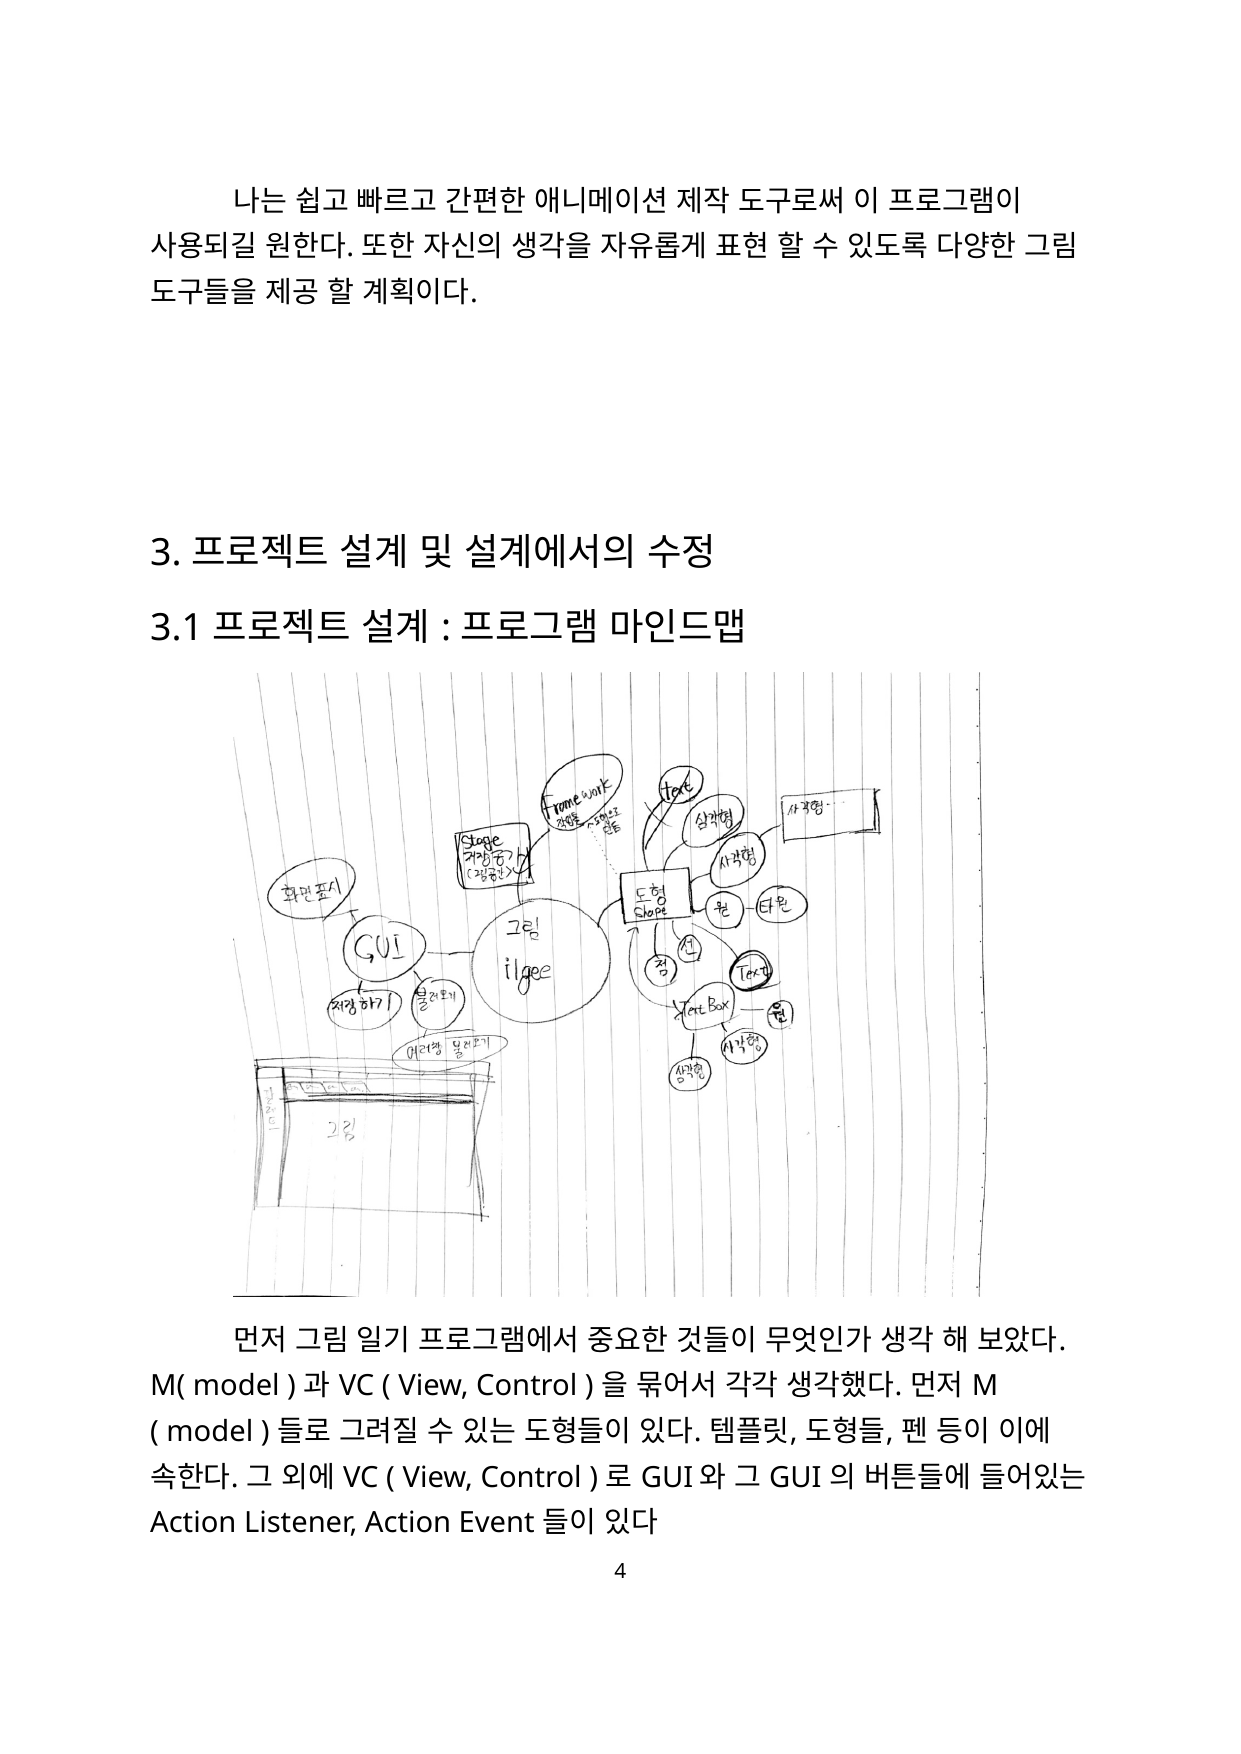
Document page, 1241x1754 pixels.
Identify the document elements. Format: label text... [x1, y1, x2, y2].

picture [233, 672, 1015, 1297]
text 먼저 그림 일기 프로그램에서 중요한 것들이 무엇인가 생각 해 보았다. M( model ) 과 VC ( View, Control ) 을 묶어서 각각 생각했다. 먼저 M ( model ) 들로 그려질 수 있는 도형들이 있다. 템플릿, 도형들, 펜 등이 이에 속한다. 그 외에 VC ( View, Control ) 로 GUI와 그 GUI 의 버튼들에 들어있는 Action Listener, Action Event 들이 있다 [150, 1316, 1090, 1541]
text 나는 쉽고 빠르고 간편한 애니메이션 제작 도구로써 이 프로그램이 사용되길 원한다. 또한 자신의 생각을 자유롭게 표현 할 수 있도록 다양한 그림 도구들을 제공 할 계획이다. [150, 177, 1090, 311]
text 3.1 프로젝트 설계 : 프로그램 마인드맵 [150, 597, 1090, 652]
text 3. 프로젝트 설계 및 설계에서의 수정 [150, 522, 1090, 576]
